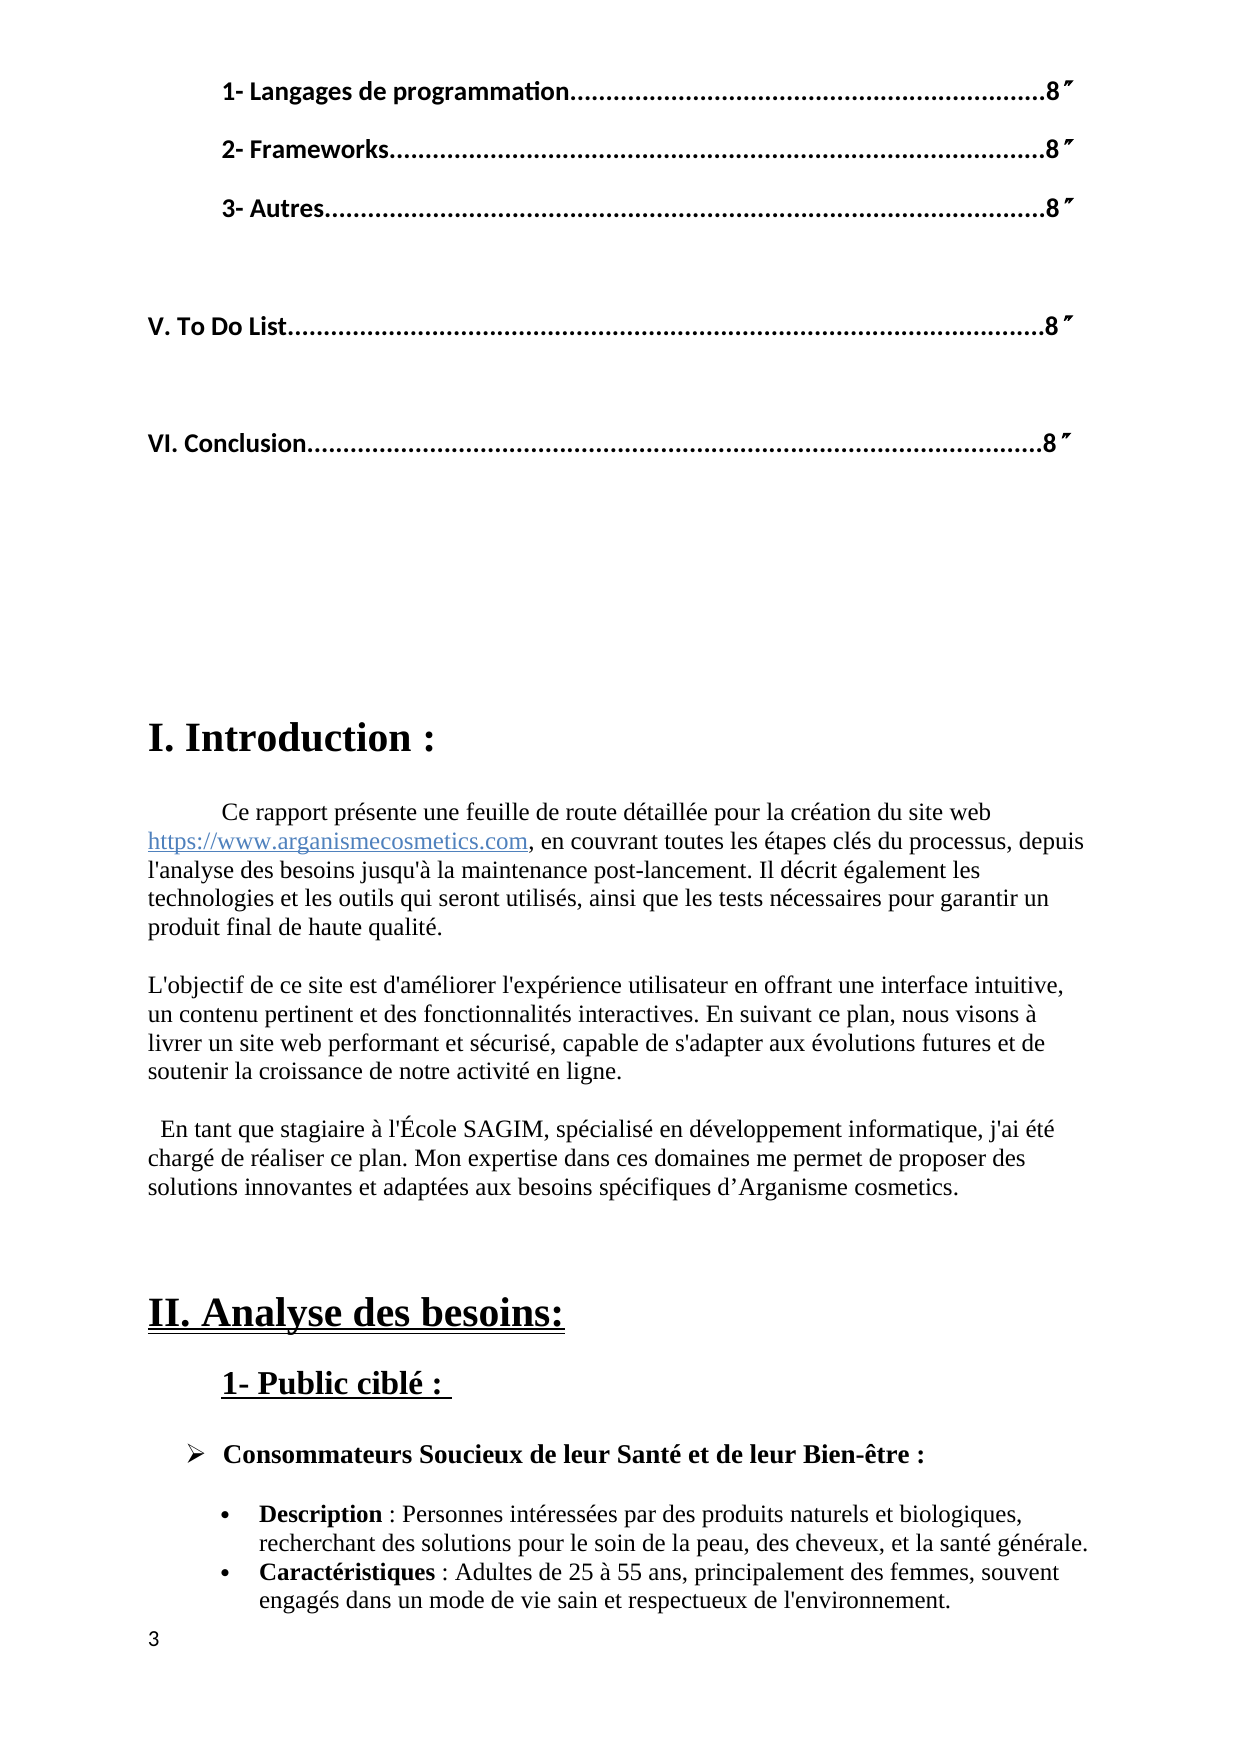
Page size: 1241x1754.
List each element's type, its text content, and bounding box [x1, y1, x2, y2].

text 1- Langages de programmation..................................................................8 [148, 74, 1093, 107]
text 2- Frameworks...........................................................................................8 [148, 133, 1093, 166]
text II. Analyse des besoins: [148, 1288, 1093, 1336]
list Consommateurs Soucieux de leur Santé et de leur Bien-être : [185, 1439, 1093, 1470]
list Caractéristiques : Adultes de 25 à 55 ans, principalement des femmes, souvent engagés dans un mode de vie sain et respectueux de l'environnement. [221, 1557, 1093, 1614]
text I. Introduction : [148, 713, 1093, 761]
list Description : Personnes intéressées par des produits naturels et biologiques, recherchant des solutions pour le soin de la peau, des cheveux, et la santé générale. [221, 1499, 1093, 1557]
text VI. Conclusion......................................................................................................8 [148, 426, 1093, 459]
text 1- Public ciblé : [148, 1363, 1093, 1402]
text En tant que stagiaire à l'École SAGIM, spécialisé en développement informatique, j'ai été chargé de réaliser ce plan. Mon expertise dans ces domaines me permet de proposer des solutions innovantes et adaptées aux besoins spécifiques d’Arganisme cosmetics. [148, 1114, 1093, 1201]
text 3- Autres....................................................................................................8 [148, 191, 1093, 224]
text V. To Do List.........................................................................................................8 [148, 309, 1093, 342]
text Ce rapport présente une feuille de route détaillée pour la création du site web https://www.arganismecosmetics.com, en couvrant toutes les étapes clés du processus, depuis l'analyse des besoins jusqu'à la maintenance post-lancement. Il décrit également les technologies et les outils qui seront utilisés, ainsi que les tests nécessaires pour garantir un produit final de haute qualité. [148, 797, 1093, 941]
text L'objectif de ce site est d'améliorer l'expérience utilisateur en offrant une interface intuitive, un contenu pertinent et des fonctionnalités interactives. En suivant ce plan, nous visons à livrer un site web performant et sécurisé, capable de s'adapter aux évolutions futures et de soutenir la croissance de notre activité en ligne. [148, 970, 1093, 1085]
